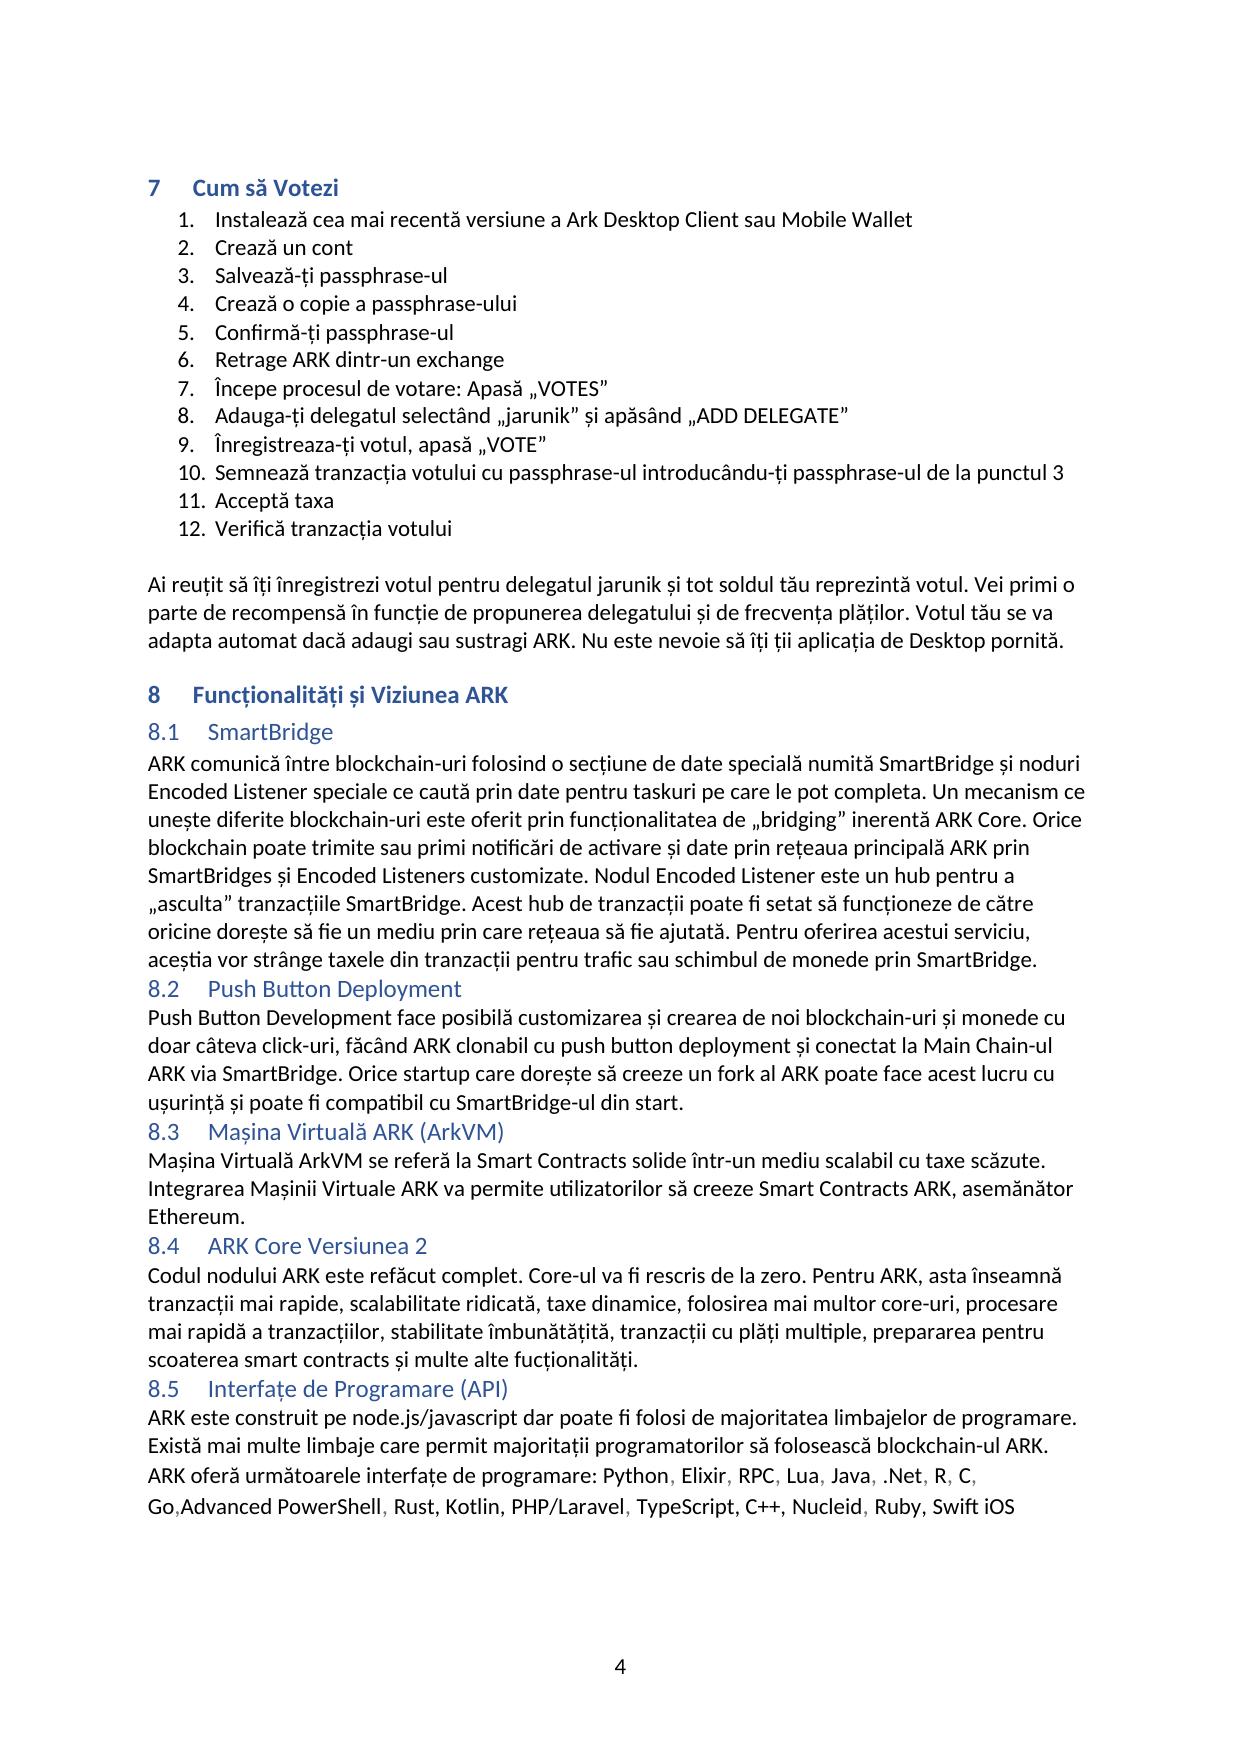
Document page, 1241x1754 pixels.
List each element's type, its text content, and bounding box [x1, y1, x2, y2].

list Înregistreaza-ți votul, apasă „VOTE” [177, 430, 1093, 458]
subtitle ARK Core Versiunea 2 [148, 1230, 1093, 1261]
text Ai reuțit să îți înregistrezi votul pentru delegatul jarunik și tot soldul tău reprezintă votul. Vei primi o parte de recompensă în funcție de propunerea delegatului și de frecvența plăților. Votul tău se va adapta automat dacă adaugi sau sustragi ARK. Nu este nevoie să îți ții aplicația de Desktop pornită. [148, 570, 1093, 654]
list Crează un cont [177, 233, 1093, 262]
subtitle Funcționalități și Viziunea ARK [148, 679, 1093, 709]
text Mașina Virtuală ArkVM se referă la Smart Contracts solide într-un mediu scalabil cu taxe scăzute. Integrarea Mașinii Virtuale ARK va permite utilizatorilor să creeze Smart Contracts ARK, asemănător Ethereum. [148, 1146, 1093, 1230]
list Retrage ARK dintr-un exchange [177, 346, 1093, 374]
text Codul nodului ARK este refăcut complet. Core-ul va fi rescris de la zero. Pentru ARK, asta înseamnă tranzacții mai rapide, scalabilitate ridicată, taxe dinamice, folosirea mai multor core-uri, procesare mai rapidă a tranzacțiilor, stabilitate îmbunătățită, tranzacții cu plăți multiple, prepararea pentru scoaterea smart contracts și multe alte fucționalități. [148, 1261, 1093, 1373]
list Verifică tranzacția votului [177, 514, 1093, 542]
list Adauga-ți delegatul selectând „jarunik” și apăsând „ADD DELEGATE” [177, 402, 1093, 430]
text Push Button Development face posibilă customizarea și crearea de noi blockchain-uri și monede cu doar câteva click-uri, făcând ARK clonabil cu push button deployment și conectat la Main Chain-ul ARK via SmartBridge. Orice startup care dorește să creeze un fork al ARK poate face acest lucru cu ușurință și poate fi compatibil cu SmartBridge-ul din start. [148, 1003, 1093, 1116]
subtitle Interfațe de Programare (API) [148, 1373, 1093, 1403]
list Instalează cea mai recentă versiune a Ark Desktop Client sau Mobile Wallet [177, 206, 1093, 233]
list Semnează tranzacția votului cu passphrase-ul introducându-ți passphrase-ul de la punctul 3 [177, 458, 1093, 486]
subtitle SmartBridge [148, 716, 1093, 746]
text ARK este construit pe node.js/javascript dar poate fi folosi de majoritatea limbajelor de programare. Există mai multe limbaje care permit majoritații programatorilor să folosească blockchain-ul ARK. ARK oferă următoarele interfațe de programare: Python, Elixir, RPC, Lua, Java, .Net, R, C, Go,Advanced PowerShell, Rust, Kotlin, PHP/Laravel, TypeScript, C++, Nucleid, Ruby, Swift iOS [148, 1403, 1093, 1520]
list Acceptă taxa [177, 486, 1093, 514]
subtitle Cum să Votezi [148, 173, 1093, 203]
text ARK comunică între blockchain-uri folosind o secțiune de date specială numită SmartBridge și noduri Encoded Listener speciale ce caută prin date pentru taskuri pe care le pot completa. Un mecanism ce unește diferite blockchain-uri este oferit prin funcționalitatea de „bridging” inerentă ARK Core. Orice blockchain poate trimite sau primi notificări de activare și date prin rețeaua principală ARK prin SmartBridges și Encoded Listeners customizate. Nodul Encoded Listener este un hub pentru a „asculta” tranzacțiile SmartBridge. Acest hub de tranzacții poate fi setat să funcționeze de către oricine dorește să fie un mediu prin care rețeaua să fie ajutată. Pentru oferirea acestui serviciu, aceștia vor strânge taxele din tranzacții pentru trafic sau schimbul de monede prin SmartBridge. [148, 749, 1093, 973]
list Începe procesul de votare: Apasă „VOTES” [177, 374, 1093, 402]
subtitle Mașina Virtuală ARK (ArkVM) [148, 1116, 1093, 1146]
list Crează o copie a passphrase-ului [177, 289, 1093, 318]
list Confirmă-ți passphrase-ul [177, 318, 1093, 346]
list Salvează-ți passphrase-ul [177, 262, 1093, 289]
subtitle Push Button Deployment [148, 973, 1093, 1003]
